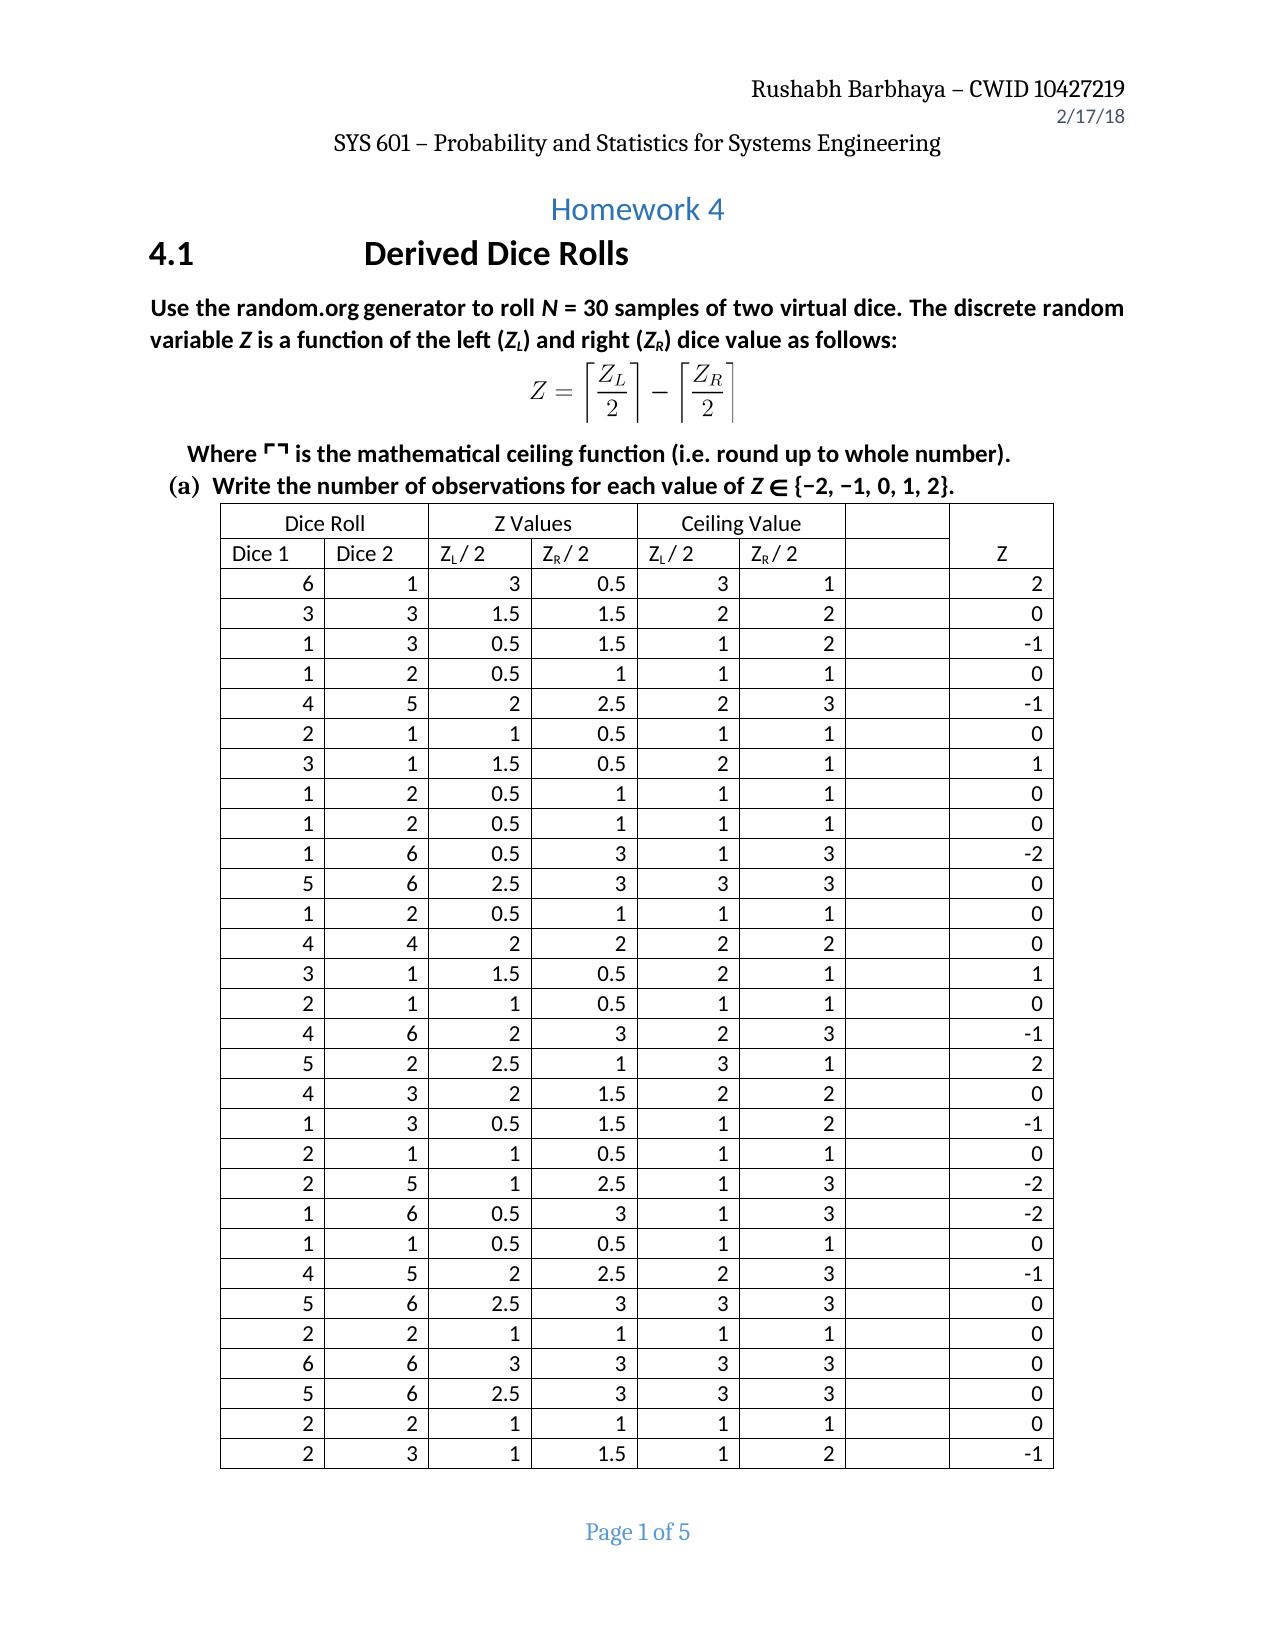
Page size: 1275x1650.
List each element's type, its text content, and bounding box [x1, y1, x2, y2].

table_cell [846, 1259, 949, 1287]
table_cell 1 [221, 809, 324, 837]
table_cell [846, 1379, 949, 1407]
table_cell [846, 719, 949, 747]
table_cell 1 [638, 1319, 739, 1347]
table_cell 3 [221, 959, 324, 987]
table_cell 3 [740, 1289, 845, 1317]
table_cell 2 [638, 749, 739, 777]
table_cell 2 [221, 1409, 324, 1437]
table_cell 0.5 [429, 899, 531, 927]
table_cell 2 [638, 1019, 739, 1047]
table_cell 5 [221, 1289, 324, 1317]
table_cell [846, 809, 949, 837]
table_cell 1 [638, 809, 739, 837]
table_cell [846, 1229, 949, 1257]
table_cell 0 [950, 929, 1053, 957]
table_cell 1 [532, 1319, 637, 1347]
table_cell 1 [638, 1169, 739, 1197]
table_cell 1.5 [429, 749, 531, 777]
table_cell 3 [740, 1169, 845, 1197]
table_cell 1 [532, 899, 637, 927]
table_cell -1 [950, 1109, 1053, 1137]
table_cell 0 [950, 599, 1053, 627]
table_cell [846, 1349, 949, 1377]
table_cell [846, 1319, 949, 1347]
table_cell 2 [325, 659, 428, 687]
table_cell 2 [221, 1439, 324, 1467]
table_cell 2 [740, 629, 845, 657]
table_cell 0.5 [429, 1109, 531, 1137]
table_cell 1 [740, 569, 845, 597]
table_cell 1.5 [532, 1079, 637, 1107]
table_header Dice Roll [221, 504, 428, 537]
table_cell 0 [950, 779, 1053, 807]
table_cell 0.5 [429, 839, 531, 867]
table_cell 0.5 [429, 1229, 531, 1257]
table_cell 2.5 [532, 1169, 637, 1197]
table_cell 1 [740, 809, 845, 837]
table_cell [846, 959, 949, 987]
table_cell 1 [638, 989, 739, 1017]
table_cell 1 [325, 569, 428, 597]
table_cell 3 [532, 1349, 637, 1377]
table_header Ceiling Value [638, 504, 845, 537]
table_cell 0 [950, 989, 1053, 1017]
table_cell 1.5 [429, 599, 531, 627]
table_cell [846, 599, 949, 627]
table_cell 1 [325, 719, 428, 747]
subtitle 4.1 Derived Dice Rolls [148, 231, 1125, 274]
table_cell 1 [740, 779, 845, 807]
table_cell 3 [325, 1439, 428, 1467]
table_cell 2 [429, 929, 531, 957]
table_cell [846, 1109, 949, 1137]
table_cell -2 [950, 839, 1053, 867]
table_cell 1 [638, 839, 739, 867]
table_cell 1 [429, 1139, 531, 1167]
table_cell 1 [638, 779, 739, 807]
table_cell 3 [740, 1259, 845, 1287]
table_cell 3 [325, 1109, 428, 1137]
table_cell [846, 629, 949, 657]
table_cell 1 [325, 1139, 428, 1167]
table_cell 1 [638, 719, 739, 747]
table_cell 3 [740, 1199, 845, 1227]
table_cell 1 [740, 719, 845, 747]
table_cell 0.5 [429, 629, 531, 657]
table_header Z Values [429, 504, 637, 537]
table_cell 3 [532, 1289, 637, 1317]
table_cell 2.5 [429, 1289, 531, 1317]
table_cell 1 [638, 1109, 739, 1137]
table_cell 3 [638, 1289, 739, 1317]
table_cell 1 [950, 959, 1053, 987]
table_cell 6 [325, 869, 428, 897]
table_cell 2 [429, 1259, 531, 1287]
table_cell 1 [740, 989, 845, 1017]
table_cell 6 [221, 1349, 324, 1377]
table_cell 0 [950, 1319, 1053, 1347]
table_cell 3 [638, 1349, 739, 1377]
table_cell 2 [740, 599, 845, 627]
table_cell 1 [532, 1049, 637, 1077]
table_cell 0 [950, 1409, 1053, 1437]
table_cell 0.5 [532, 959, 637, 987]
table_cell Dice 2 [325, 539, 428, 567]
table_cell 0 [950, 1139, 1053, 1167]
table_cell 1 [638, 1439, 739, 1467]
table_cell 2 [950, 1049, 1053, 1077]
table_cell 3 [429, 1349, 531, 1377]
table_cell -2 [950, 1169, 1053, 1197]
table_cell 6 [325, 1019, 428, 1047]
table_cell 1 [950, 749, 1053, 777]
table_cell 3 [221, 749, 324, 777]
table_cell 0.5 [532, 1139, 637, 1167]
table_cell 2 [325, 1409, 428, 1437]
table_cell 5 [325, 689, 428, 717]
table_cell 1 [740, 1409, 845, 1437]
table_cell 3 [532, 1379, 637, 1407]
table_cell 3 [740, 839, 845, 867]
table_cell 0 [950, 1229, 1053, 1257]
table_header Z [950, 504, 1053, 567]
table_cell 1 [638, 1199, 739, 1227]
table_cell ZR / 2 [532, 539, 637, 567]
table_cell [846, 1289, 949, 1317]
table_cell 1 [740, 1319, 845, 1347]
table_cell 1 [638, 659, 739, 687]
table_cell 1 [740, 1139, 845, 1167]
table_cell 3 [325, 1079, 428, 1107]
table_cell 2 [325, 1049, 428, 1077]
table_cell 4 [221, 1019, 324, 1047]
table_cell [846, 989, 949, 1017]
table_cell 1 [638, 1409, 739, 1437]
table_cell 3 [740, 1379, 845, 1407]
table_cell 1 [532, 809, 637, 837]
table_cell Dice 1 [221, 539, 324, 567]
table_cell 1 [221, 839, 324, 867]
table_header [846, 504, 949, 537]
table_cell -1 [950, 1259, 1053, 1287]
table_cell 1 [429, 1319, 531, 1347]
table_cell 2 [638, 929, 739, 957]
table_cell [846, 839, 949, 867]
table_cell 2 [325, 1319, 428, 1347]
table_cell 1 [740, 1229, 845, 1257]
table_cell 6 [221, 569, 324, 597]
table_cell 1 [429, 1439, 531, 1467]
table_cell 3 [532, 839, 637, 867]
table_cell 2 [950, 569, 1053, 597]
table_cell 3 [532, 869, 637, 897]
table_cell 0.5 [532, 1229, 637, 1257]
table_cell [846, 779, 949, 807]
table_cell 1 [221, 899, 324, 927]
table_cell 0.5 [429, 779, 531, 807]
table_cell [846, 1079, 949, 1107]
table_cell 2.5 [429, 1379, 531, 1407]
table_cell 0 [950, 869, 1053, 897]
table_cell 3 [638, 1379, 739, 1407]
table_cell [846, 1019, 949, 1047]
table_cell 4 [221, 1079, 324, 1107]
table_cell 2 [532, 929, 637, 957]
table_cell ZR / 2 [740, 539, 845, 567]
table_cell 0.5 [532, 749, 637, 777]
table_cell 2 [740, 1109, 845, 1137]
table_cell 1 [638, 1139, 739, 1167]
table_cell 2 [221, 1139, 324, 1167]
table_cell 1.5 [532, 1439, 637, 1467]
table_cell 2 [325, 809, 428, 837]
table_cell 1 [221, 1199, 324, 1227]
table_cell 0 [950, 1079, 1053, 1107]
table_cell 1 [325, 989, 428, 1017]
subtitle Homework 4 [150, 188, 1125, 229]
table_cell 1 [429, 1169, 531, 1197]
table_cell 6 [325, 1379, 428, 1407]
table_cell 4 [221, 689, 324, 717]
table_cell 5 [221, 1379, 324, 1407]
table_cell 3 [740, 689, 845, 717]
table_cell ZL / 2 [638, 539, 739, 567]
table_cell 1.5 [429, 959, 531, 987]
table_cell 2.5 [532, 1259, 637, 1287]
table_cell 2 [429, 1079, 531, 1107]
table_cell 5 [325, 1169, 428, 1197]
table_cell [846, 749, 949, 777]
table_cell 1 [325, 1229, 428, 1257]
table_cell 2 [221, 719, 324, 747]
table_cell 2 [221, 989, 324, 1017]
table_cell 6 [325, 1349, 428, 1377]
table_cell 3 [740, 1349, 845, 1377]
table_cell 2 [325, 779, 428, 807]
table_cell [846, 539, 949, 567]
table_cell 3 [638, 1049, 739, 1077]
table_cell 3 [740, 869, 845, 897]
table_cell 1 [221, 659, 324, 687]
table_cell 2 [638, 689, 739, 717]
table_cell [846, 869, 949, 897]
table_cell 3 [429, 569, 531, 597]
table_cell 2 [740, 929, 845, 957]
table_cell 2 [638, 599, 739, 627]
table_cell 1 [532, 779, 637, 807]
table_cell 3 [638, 569, 739, 597]
list Write the number of observations for each value of Z ∈ {−2, −1, 0, 1, 2}. [167, 470, 1125, 501]
table_cell [846, 1439, 949, 1467]
table_cell 0 [950, 719, 1053, 747]
table_cell 3 [532, 1019, 637, 1047]
table_cell [846, 569, 949, 597]
table_cell [846, 1199, 949, 1227]
table_cell 1 [740, 749, 845, 777]
table_cell 4 [221, 1259, 324, 1287]
picture [529, 361, 734, 423]
table_cell -1 [950, 689, 1053, 717]
table_cell 2 [740, 1439, 845, 1467]
table_cell 3 [325, 629, 428, 657]
table_cell 1.5 [532, 1109, 637, 1137]
table_cell ZL / 2 [429, 539, 531, 567]
table_cell [846, 659, 949, 687]
table_cell 1 [429, 719, 531, 747]
table_cell 0 [950, 659, 1053, 687]
table_cell 1 [638, 629, 739, 657]
table_cell 1 [325, 959, 428, 987]
table_cell 5 [221, 869, 324, 897]
table_cell 2 [429, 1019, 531, 1047]
table_cell 1 [325, 749, 428, 777]
table_cell 4 [325, 929, 428, 957]
table_cell 1 [221, 629, 324, 657]
table_cell 4 [221, 929, 324, 957]
table_cell 1 [221, 1109, 324, 1137]
table_cell 1.5 [532, 629, 637, 657]
table_cell 0.5 [532, 569, 637, 597]
table_cell 3 [740, 1019, 845, 1047]
table_cell 3 [638, 869, 739, 897]
table_cell -1 [950, 1439, 1053, 1467]
table_cell 2 [221, 1169, 324, 1197]
table_cell 1 [740, 959, 845, 987]
table_cell 5 [221, 1049, 324, 1077]
table_cell 1.5 [532, 599, 637, 627]
table_cell 5 [325, 1259, 428, 1287]
table_cell 0 [950, 899, 1053, 927]
table_cell 1 [638, 899, 739, 927]
table_cell -1 [950, 629, 1053, 657]
table_cell [846, 1139, 949, 1167]
table_cell 6 [325, 1289, 428, 1317]
table_cell 2 [221, 1319, 324, 1347]
table_cell 1 [638, 1229, 739, 1257]
table_cell [846, 689, 949, 717]
table_cell -1 [950, 1019, 1053, 1047]
table_cell 1 [221, 779, 324, 807]
table_cell 1 [532, 1409, 637, 1437]
table_cell 0 [950, 1349, 1053, 1377]
table_cell 2.5 [429, 869, 531, 897]
table_cell [846, 1049, 949, 1077]
table_cell 0 [950, 1379, 1053, 1407]
table_cell 1 [429, 1409, 531, 1437]
table_cell 1 [740, 659, 845, 687]
table_cell 1 [429, 989, 531, 1017]
table_cell 0.5 [429, 809, 531, 837]
table_cell 1 [740, 1049, 845, 1077]
table_cell 0.5 [532, 719, 637, 747]
table_cell 3 [325, 599, 428, 627]
table_cell 2 [638, 959, 739, 987]
table_cell [846, 899, 949, 927]
table_cell 2 [638, 1079, 739, 1107]
table_cell 2 [325, 899, 428, 927]
table_cell 3 [532, 1199, 637, 1227]
table_cell 1 [532, 659, 637, 687]
table_cell 2 [638, 1259, 739, 1287]
table_cell 0 [950, 1289, 1053, 1317]
table_cell 3 [221, 599, 324, 627]
table_cell 1 [221, 1229, 324, 1257]
table_cell [846, 1169, 949, 1197]
table_cell 0.5 [532, 989, 637, 1017]
table_cell 6 [325, 1199, 428, 1227]
text Where ⌜⌝ is the mathematical ceiling function (i.e. round up to whole number). [187, 437, 1125, 468]
table_cell [846, 1409, 949, 1437]
table_cell 1 [740, 899, 845, 927]
table_cell -2 [950, 1199, 1053, 1227]
table_cell 0.5 [429, 1199, 531, 1227]
table_cell 6 [325, 839, 428, 867]
table_cell 2.5 [429, 1049, 531, 1077]
table_cell 0.5 [429, 659, 531, 687]
table_cell 2 [429, 689, 531, 717]
table_cell 2.5 [532, 689, 637, 717]
text Use the random.org generator to roll N = 30 samples of two virtual dice. The discrete random variable Z is a function of the left (ZL) and right (ZR) dice value as follows: [150, 293, 1125, 355]
table_cell [846, 929, 949, 957]
table_cell 0 [950, 809, 1053, 837]
table_cell 2 [740, 1079, 845, 1107]
